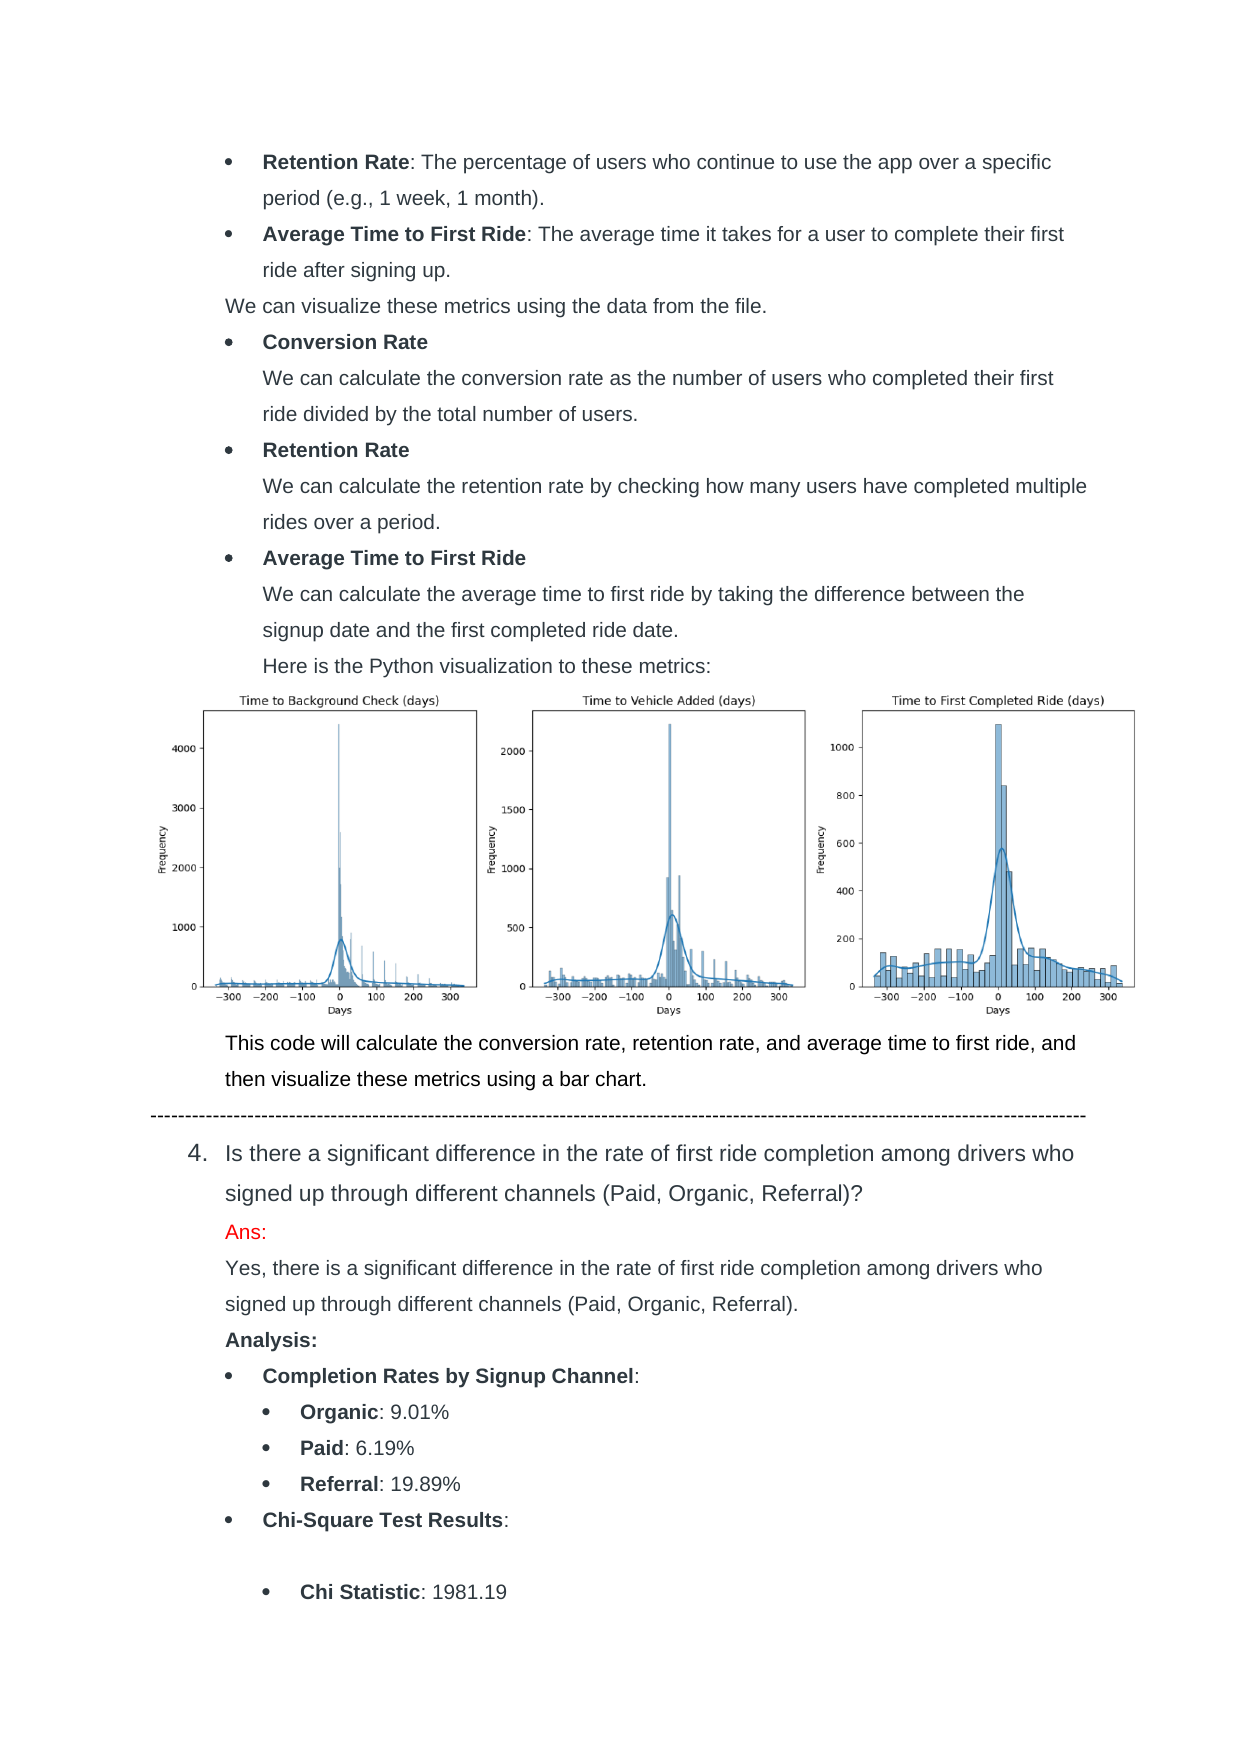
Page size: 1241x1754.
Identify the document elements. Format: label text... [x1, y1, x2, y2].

list Average Time to First Ride: The average time it takes for a user to complete their first ride after signing up. [225, 222, 1090, 282]
list Organic: 9.01% [262, 1399, 1090, 1423]
list Paid: 6.19% [262, 1436, 1090, 1459]
list Here is the Python visualization to these metrics: [262, 654, 1090, 678]
list Average Time to First Ride [225, 546, 1090, 570]
text --------------------------------------------------------------------------------------------------------------------------------------- [150, 1102, 1090, 1126]
list Chi-Square Test Results: [225, 1508, 1090, 1532]
text We can visualize these metrics using the data from the file. [225, 294, 1090, 318]
text This code will calculate the conversion rate, retention rate, and average time to first ride, and then visualize these metrics using a bar chart. [225, 1031, 1090, 1090]
list Referral: 19.89% [262, 1472, 1090, 1496]
text Analysis: [225, 1327, 1090, 1351]
list Chi Statistic: 1981.19 [262, 1579, 1090, 1604]
list Completion Rates by Signup Channel: [225, 1363, 1090, 1387]
list Retention Rate: The percentage of users who continue to use the app over a specific period (e.g., 1 week, 1 month). [225, 150, 1090, 210]
picture [150, 689, 1138, 1018]
list Conversion Rate [225, 330, 1090, 354]
list Retention Rate [225, 438, 1090, 462]
text We can calculate the conversion rate as the number of users who completed their first ride divided by the total number of users. [262, 366, 1090, 426]
list We can calculate the retention rate by checking how many users have completed multiple rides over a period. [262, 474, 1090, 534]
list Is there a significant difference in the rate of first ride completion among drivers who signed up through different channels (Paid, Organic, Referral)? [187, 1138, 1090, 1207]
text Yes, there is a significant difference in the rate of first ride completion among drivers who signed up through different channels (Paid, Organic, Referral). [225, 1256, 1090, 1316]
list We can calculate the average time to first ride by taking the difference between the signup date and the first completed ride date. [262, 582, 1090, 642]
text Ans: [225, 1220, 1090, 1244]
